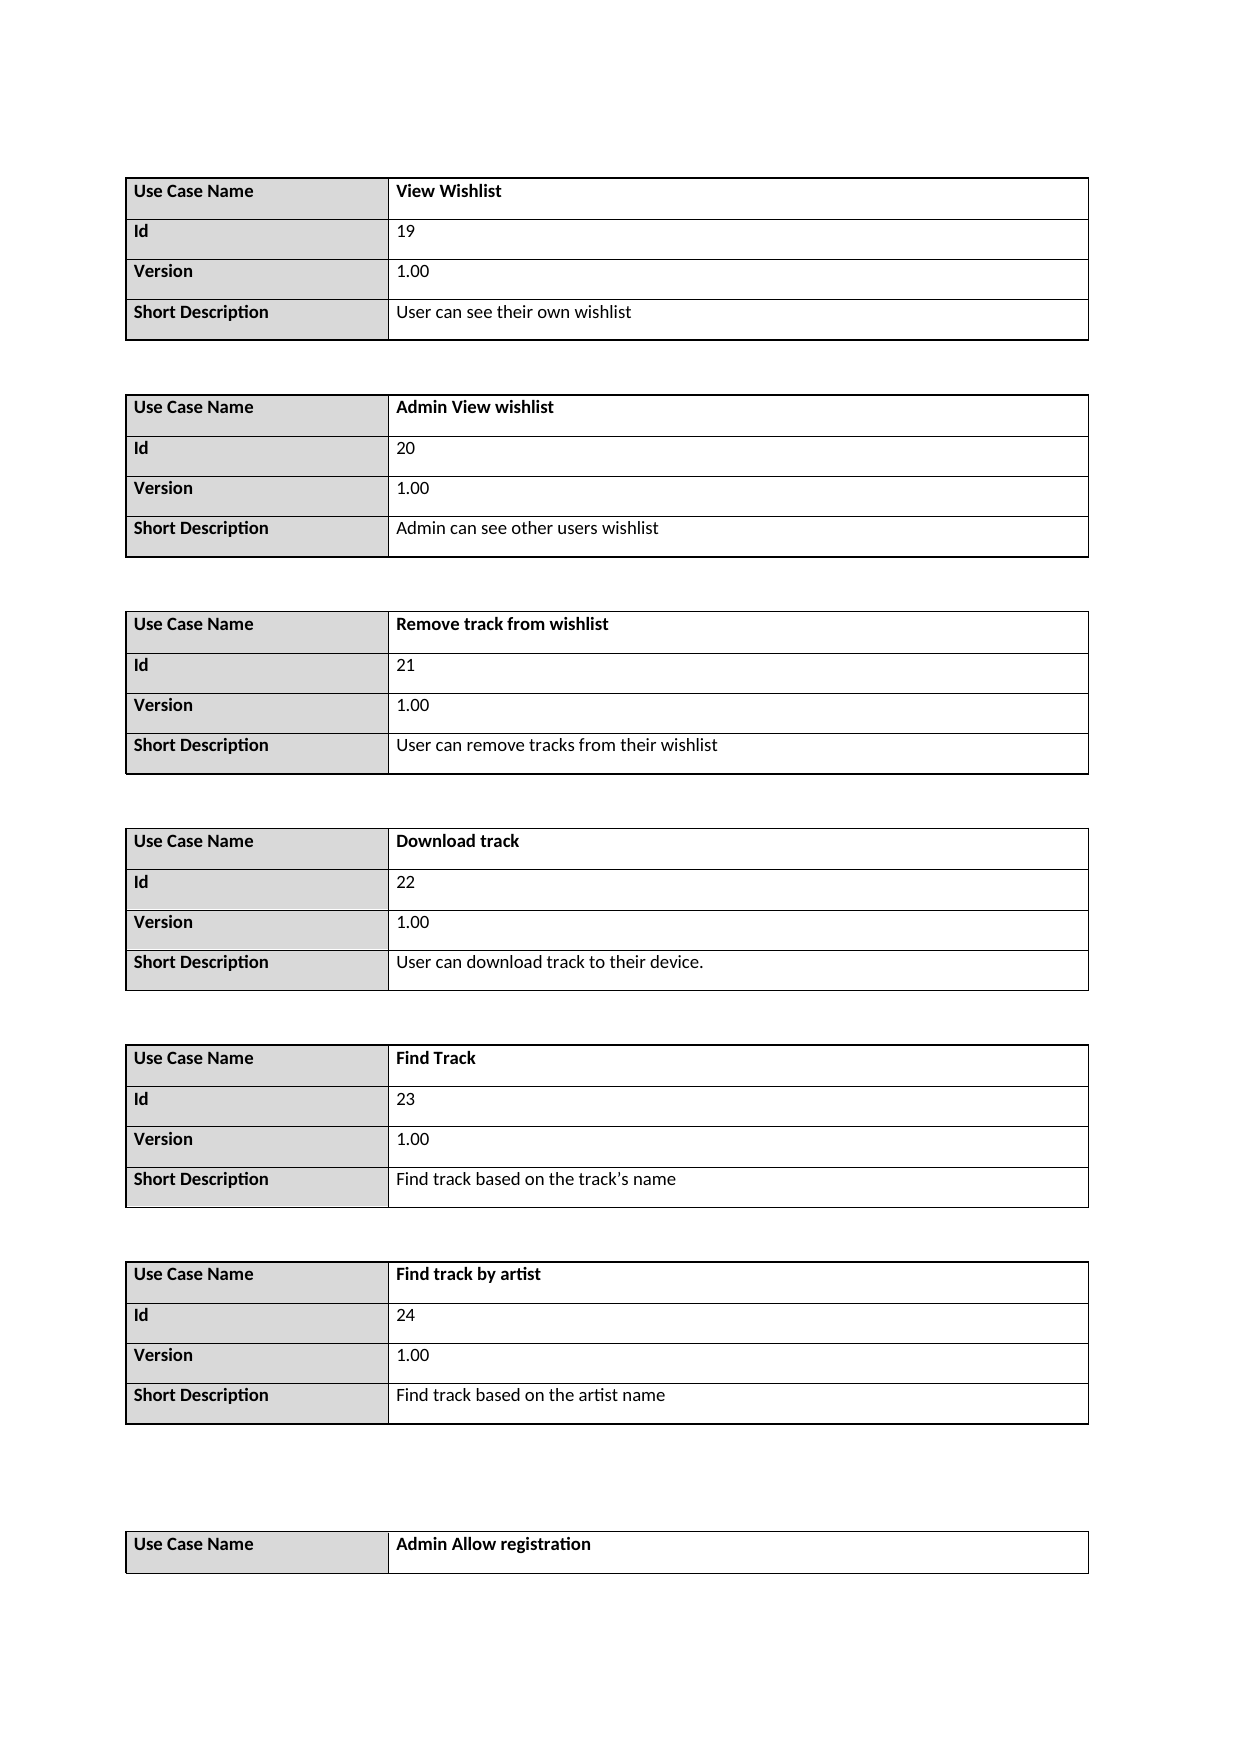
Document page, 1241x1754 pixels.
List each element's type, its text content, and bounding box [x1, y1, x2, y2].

table_cell Version [127, 1344, 388, 1383]
table_cell Find track based on the artist name [389, 1384, 1088, 1423]
table_cell 24 [389, 1304, 1088, 1343]
table_cell Version [127, 911, 388, 949]
table_cell Short Description [127, 734, 388, 773]
table_cell Id [127, 220, 388, 259]
table_cell User can see their own wishlist [389, 300, 1088, 339]
table_cell Id [127, 870, 388, 909]
table_cell Short Description [127, 300, 388, 339]
table_header Download track [389, 829, 1088, 869]
table_cell Version [127, 694, 388, 733]
table_cell Id [127, 1087, 388, 1126]
table_header Use Case Name [127, 396, 388, 436]
table_header Use Case Name [127, 1046, 388, 1086]
table_cell 1.00 [389, 260, 1088, 299]
table_cell Id [127, 654, 388, 693]
table_cell 22 [389, 870, 1088, 909]
table_cell 1.00 [389, 1127, 1088, 1166]
table_cell User can remove tracks from their wishlist [389, 734, 1088, 773]
table_cell Version [127, 477, 388, 516]
table_cell Find track based on the track’s name [389, 1168, 1088, 1206]
table_header Use Case Name [127, 829, 388, 869]
table_header Admin Allow registration [389, 1532, 1088, 1573]
table_header Admin View wishlist [389, 396, 1088, 436]
table_cell Short Description [127, 951, 388, 990]
table_header Remove track from wishlist [389, 612, 1088, 653]
table_header Use Case Name [127, 612, 388, 653]
table_header Find track by artist [389, 1263, 1088, 1303]
table_cell Short Description [127, 517, 388, 556]
table_cell 23 [389, 1087, 1088, 1126]
table_cell Id [127, 437, 388, 476]
table_cell Short Description [127, 1168, 388, 1206]
table_cell 1.00 [389, 911, 1088, 949]
table_cell 1.00 [389, 694, 1088, 733]
table_cell Version [127, 1127, 388, 1166]
table_header View Wishlist [389, 179, 1088, 219]
table_header Use Case Name [127, 1263, 388, 1303]
table_header Use Case Name [127, 1532, 388, 1573]
table_cell User can download track to their device. [389, 951, 1088, 990]
table_header Use Case Name [127, 179, 388, 219]
table_header Find Track [389, 1046, 1088, 1086]
table_cell 20 [389, 437, 1088, 476]
table_cell Admin can see other users wishlist [389, 517, 1088, 556]
table_cell 1.00 [389, 1344, 1088, 1383]
table_cell Id [127, 1304, 388, 1343]
table_cell 1.00 [389, 477, 1088, 516]
table_cell Version [127, 260, 388, 299]
table_cell 19 [389, 220, 1088, 259]
table_cell Short Description [127, 1384, 388, 1423]
table_cell 21 [389, 654, 1088, 693]
